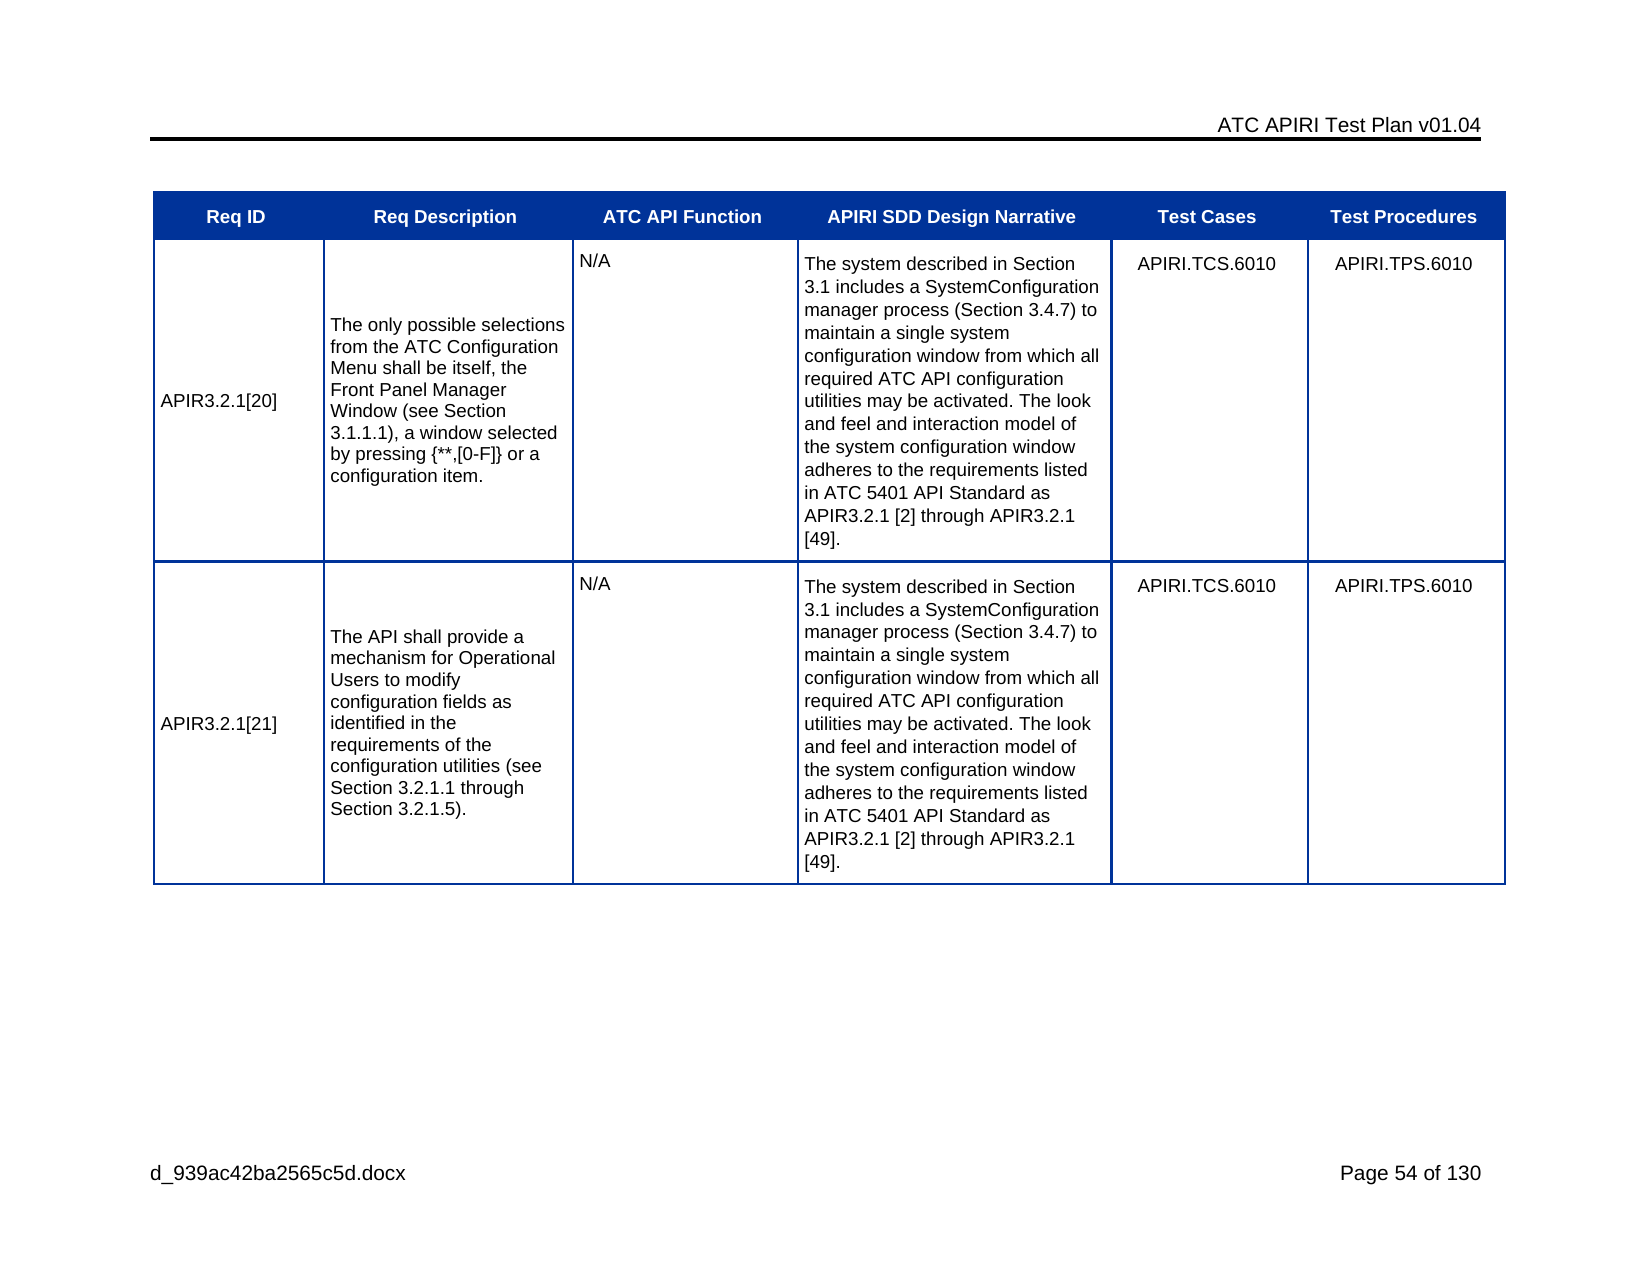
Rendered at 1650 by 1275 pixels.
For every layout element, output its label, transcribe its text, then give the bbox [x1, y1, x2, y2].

table_cell The system described in Section 3.1 includes a SystemConfiguration manager process (Section 3.4.7) to maintain a single system configuration window from which all required ATC API configuration utilities may be activated. The look and feel and interaction model of the system configuration window adheres to the requirements listed in ATC 5401 API Standard as APIR3.2.1 [2] through APIR3.2.1 [49]. [799, 563, 1110, 883]
table_header APIRI SDD Design Narrative [799, 193, 1110, 238]
table_cell The system described in Section 3.1 includes a SystemConfiguration manager process (Section 3.4.7) to maintain a single system configuration window from which all required ATC API configuration utilities may be activated. The look and feel and interaction model of the system configuration window adheres to the requirements listed in ATC 5401 API Standard as APIR3.2.1 [2] through APIR3.2.1 [49]. [799, 240, 1110, 560]
table_cell APIRI.TCS.6010 [1113, 563, 1307, 883]
table_header Test Procedures [1309, 193, 1504, 238]
table_header Req ID [155, 193, 323, 238]
table_header Test Cases [1113, 193, 1307, 238]
table_cell APIRI.TCS.6010 [1113, 240, 1307, 560]
table_cell APIRI.TPS.6010 [1309, 563, 1504, 883]
table_header Req Description [325, 193, 572, 238]
table_cell APIR3.2.1[21] [155, 563, 323, 883]
table_cell N/A [574, 240, 797, 560]
table_cell APIR3.2.1[20] [155, 240, 323, 560]
table_cell The only possible selections from the ATC Configuration Menu shall be itself, the Front Panel Manager Window (see Section 3.1.1.1), a window selected by pressing {**,[0-F]} or a configuration item. [325, 240, 572, 560]
table_cell The API shall provide a mechanism for Operational Users to modify configuration fields as identified in the requirements of the configuration utilities (see Section 3.2.1.1 through Section 3.2.1.5). [325, 563, 572, 883]
table_header ATC API Function [574, 193, 797, 238]
table_cell N/A [574, 563, 797, 883]
table_cell APIRI.TPS.6010 [1309, 240, 1504, 560]
